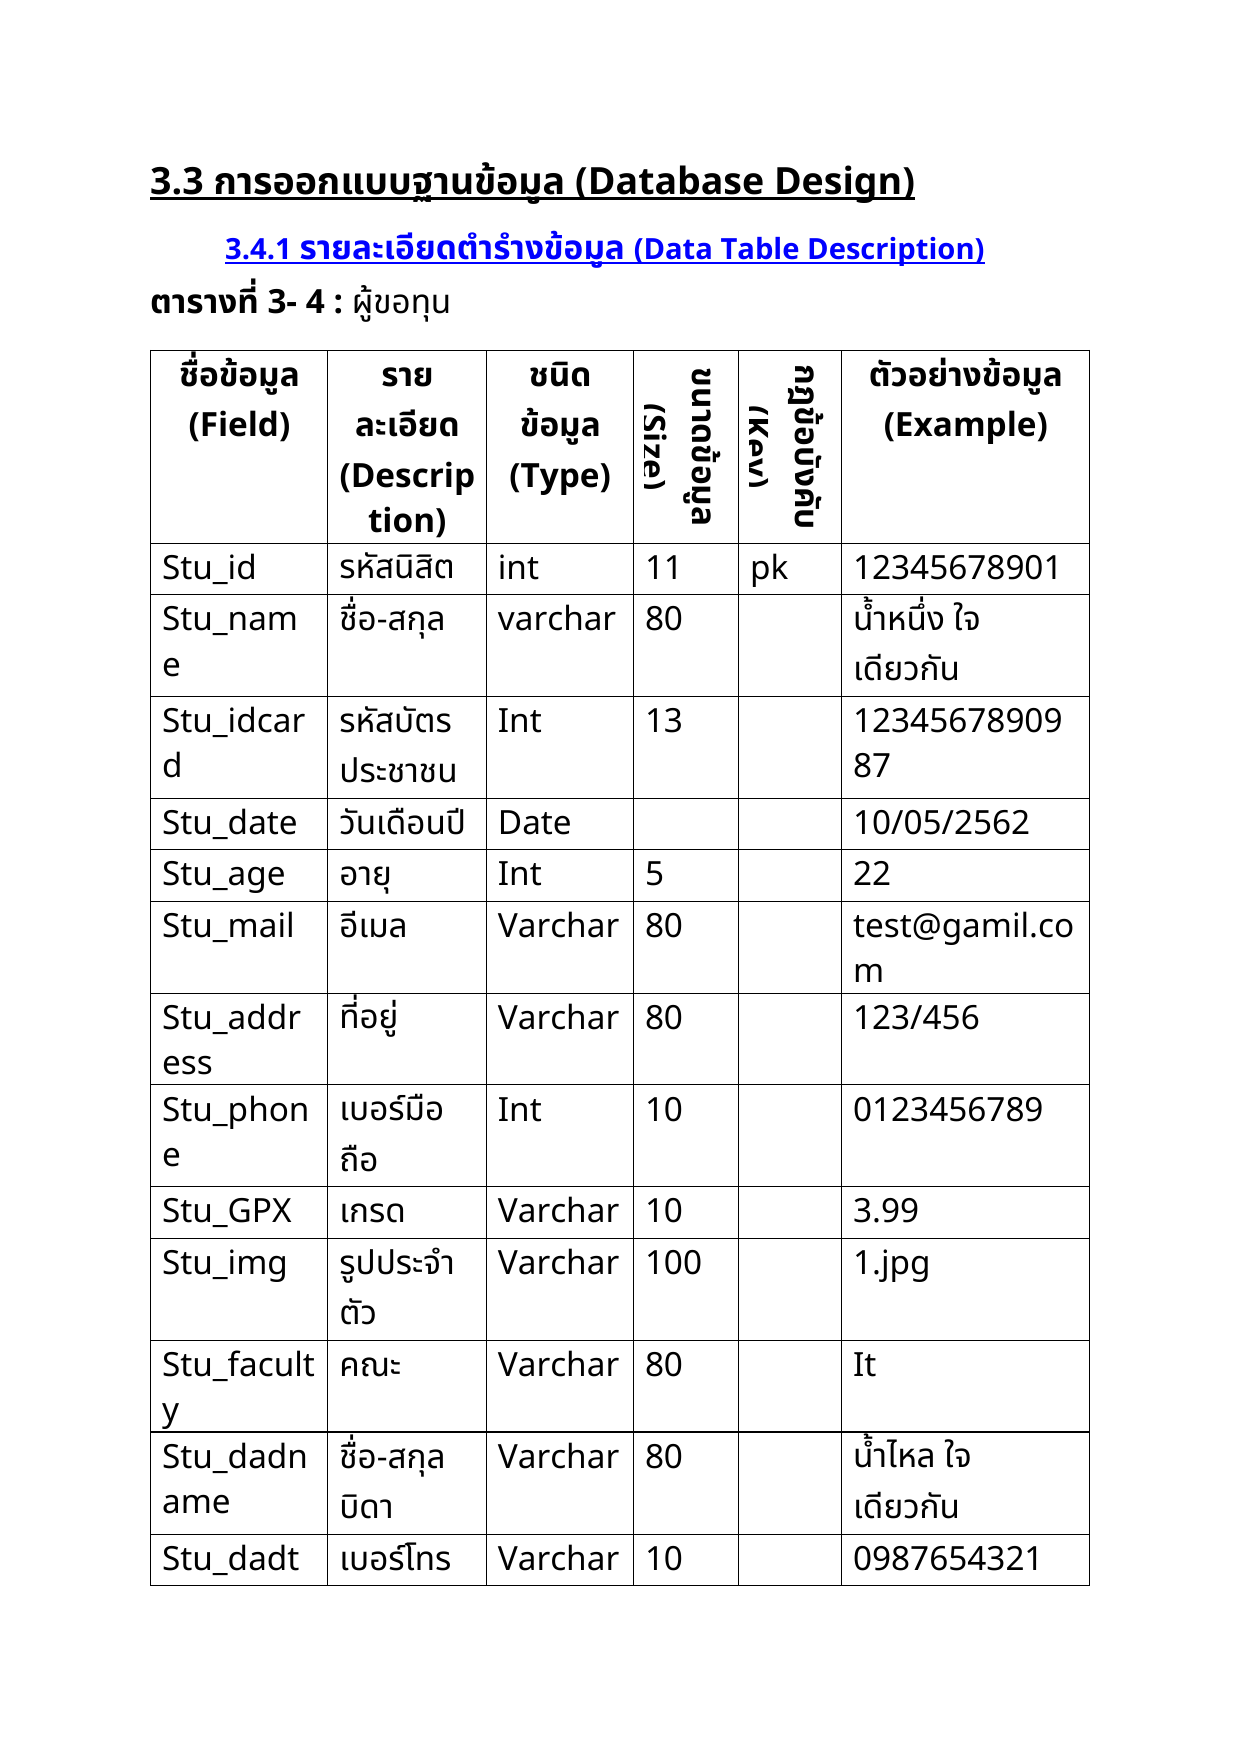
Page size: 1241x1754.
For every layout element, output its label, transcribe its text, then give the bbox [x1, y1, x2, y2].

table_cell Date [487, 799, 633, 849]
table_cell It [842, 1341, 1089, 1431]
text ตารางที่ 3- 4 : ผู้ขอทุน [150, 278, 1090, 329]
table_cell 11 [634, 544, 738, 594]
subtitle 3.4.1 รายละเอียดตำรำงข้อมูล (Data Table Description) [150, 224, 1090, 274]
table_cell 10 [634, 1085, 738, 1186]
table_cell Stu_phone [151, 1085, 327, 1186]
table_cell เบอร์มือถือ [328, 1085, 486, 1186]
table_cell เบอร์โทร บิดา [328, 1535, 486, 1585]
table_cell 80 [634, 902, 738, 992]
table_cell [739, 902, 841, 992]
table_cell Stu_name [151, 595, 327, 696]
table_header รายละเอียด (Description) [328, 351, 486, 542]
table_cell Stu_GPX [151, 1187, 327, 1238]
table_header ขนาดข้อมูล (Size) [634, 351, 738, 542]
table_cell Int [487, 1085, 633, 1186]
table_cell 10 [634, 1535, 738, 1585]
table_cell Stu_faculty [151, 1341, 327, 1431]
table_cell 80 [634, 595, 738, 696]
table_cell ที่อยู่ [328, 994, 486, 1084]
table_cell น้ำไหล ใจเดียวกัน [842, 1433, 1089, 1533]
table_cell น้ำหนึ่ง ใจเดียวกัน [842, 595, 1089, 696]
table_cell pk [739, 544, 841, 594]
table_cell ชื่อ-สกุล บิดา [328, 1433, 486, 1533]
table_cell รหัสนิสิต [328, 544, 486, 594]
table_cell Stu_mail [151, 902, 327, 992]
table_cell Stu_age [151, 850, 327, 901]
table_cell Varchar [487, 1239, 633, 1339]
table_cell 0987654321 [842, 1535, 1089, 1585]
table_cell คณะ [328, 1341, 486, 1431]
table_header ชนิดข้อมูล (Type) [487, 351, 633, 542]
table_cell [739, 697, 841, 798]
table_cell อีเมล [328, 902, 486, 992]
table_cell [739, 595, 841, 696]
table_cell 3.99 [842, 1187, 1089, 1238]
table_cell Stu_date [151, 799, 327, 849]
table_cell Varchar [487, 1187, 633, 1238]
table_header กฎข้อบังคับ (Key) [739, 351, 841, 542]
table_cell [739, 850, 841, 901]
table_cell [739, 799, 841, 849]
table_header ตัวอย่างข้อมูล (Example) [842, 351, 1089, 542]
table_cell [739, 1341, 841, 1431]
table_cell [739, 1433, 841, 1533]
table_cell 10 [634, 1187, 738, 1238]
table_cell [739, 1239, 841, 1339]
table_cell 1234567890987 [842, 697, 1089, 798]
table_cell รูปประจำตัว [328, 1239, 486, 1339]
table_cell 80 [634, 1341, 738, 1431]
table_cell Int [487, 850, 633, 901]
table_cell 22 [842, 850, 1089, 901]
table_cell Stu_id [151, 544, 327, 594]
table_cell 5 [634, 850, 738, 901]
table_cell Varchar [487, 1535, 633, 1585]
table_cell ชื่อ-สกุล [328, 595, 486, 696]
table_cell [739, 994, 841, 1084]
table_cell 123/456 [842, 994, 1089, 1084]
table_cell Stu_dadname [151, 1433, 327, 1533]
table_header ชื่อข้อมูล (Field) [151, 351, 327, 542]
table_cell 12345678901 [842, 544, 1089, 594]
table_cell Varchar [487, 1341, 633, 1431]
table_cell [739, 1535, 841, 1585]
table_cell 1.jpg [842, 1239, 1089, 1339]
table_cell รหัสบัตรประชาชน [328, 697, 486, 798]
table_cell 100 [634, 1239, 738, 1339]
table_cell 10/05/2562 [842, 799, 1089, 849]
table_cell Varchar [487, 994, 633, 1084]
table_cell Stu_address [151, 994, 327, 1084]
table_cell Stu_dadtel [151, 1535, 327, 1585]
table_cell Stu_idcard [151, 697, 327, 798]
table_cell Int [487, 697, 633, 798]
table_cell Varchar [487, 1433, 633, 1533]
table_cell 0123456789 [842, 1085, 1089, 1186]
table_cell 80 [634, 994, 738, 1084]
table_cell 13 [634, 697, 738, 798]
table_cell test@gamil.com [842, 902, 1089, 992]
table_cell อายุ [328, 850, 486, 901]
table_cell varchar [487, 595, 633, 696]
table_cell 80 [634, 1433, 738, 1533]
table_cell int [487, 544, 633, 594]
table_cell Varchar [487, 902, 633, 992]
table_cell Stu_img [151, 1239, 327, 1339]
table_cell [739, 1085, 841, 1186]
subtitle 3.3 การออกแบบฐานข้อมูล (Database Design) [150, 154, 1090, 211]
table_cell วันเดือนปี [328, 799, 486, 849]
table_cell [739, 1187, 841, 1238]
table_cell [634, 799, 738, 849]
table_cell เกรด [328, 1187, 486, 1238]
